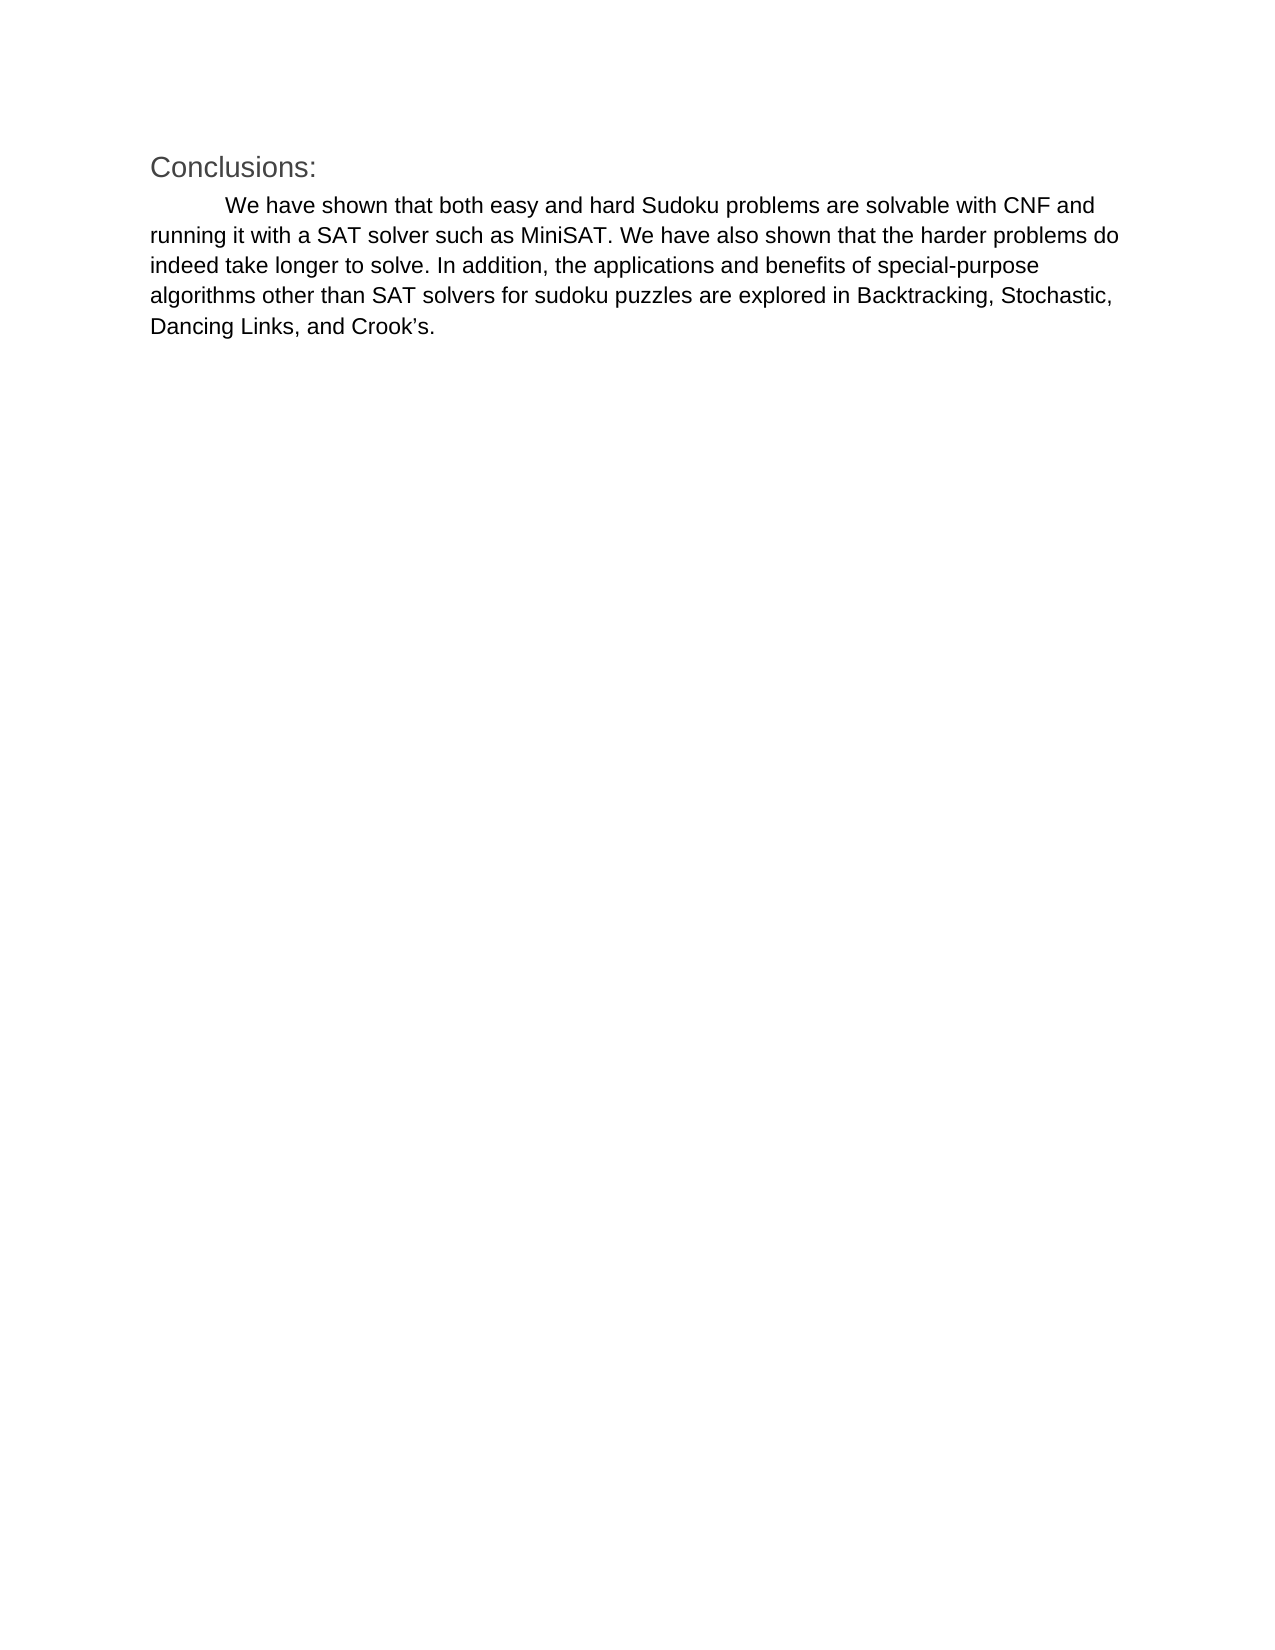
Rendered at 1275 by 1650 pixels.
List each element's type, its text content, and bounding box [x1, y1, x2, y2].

text We have shown that both easy and hard Sudoku problems are solvable with CNF and running it with a SAT solver such as MiniSAT. We have also shown that the harder problems do indeed take longer to solve. In addition, the applications and benefits of special-purpose algorithms other than SAT solvers for sudoku puzzles are explored in Backtracking, Stochastic, Dancing Links, and Crook’s. [150, 192, 1125, 339]
subtitle Conclusions: [150, 150, 1125, 183]
